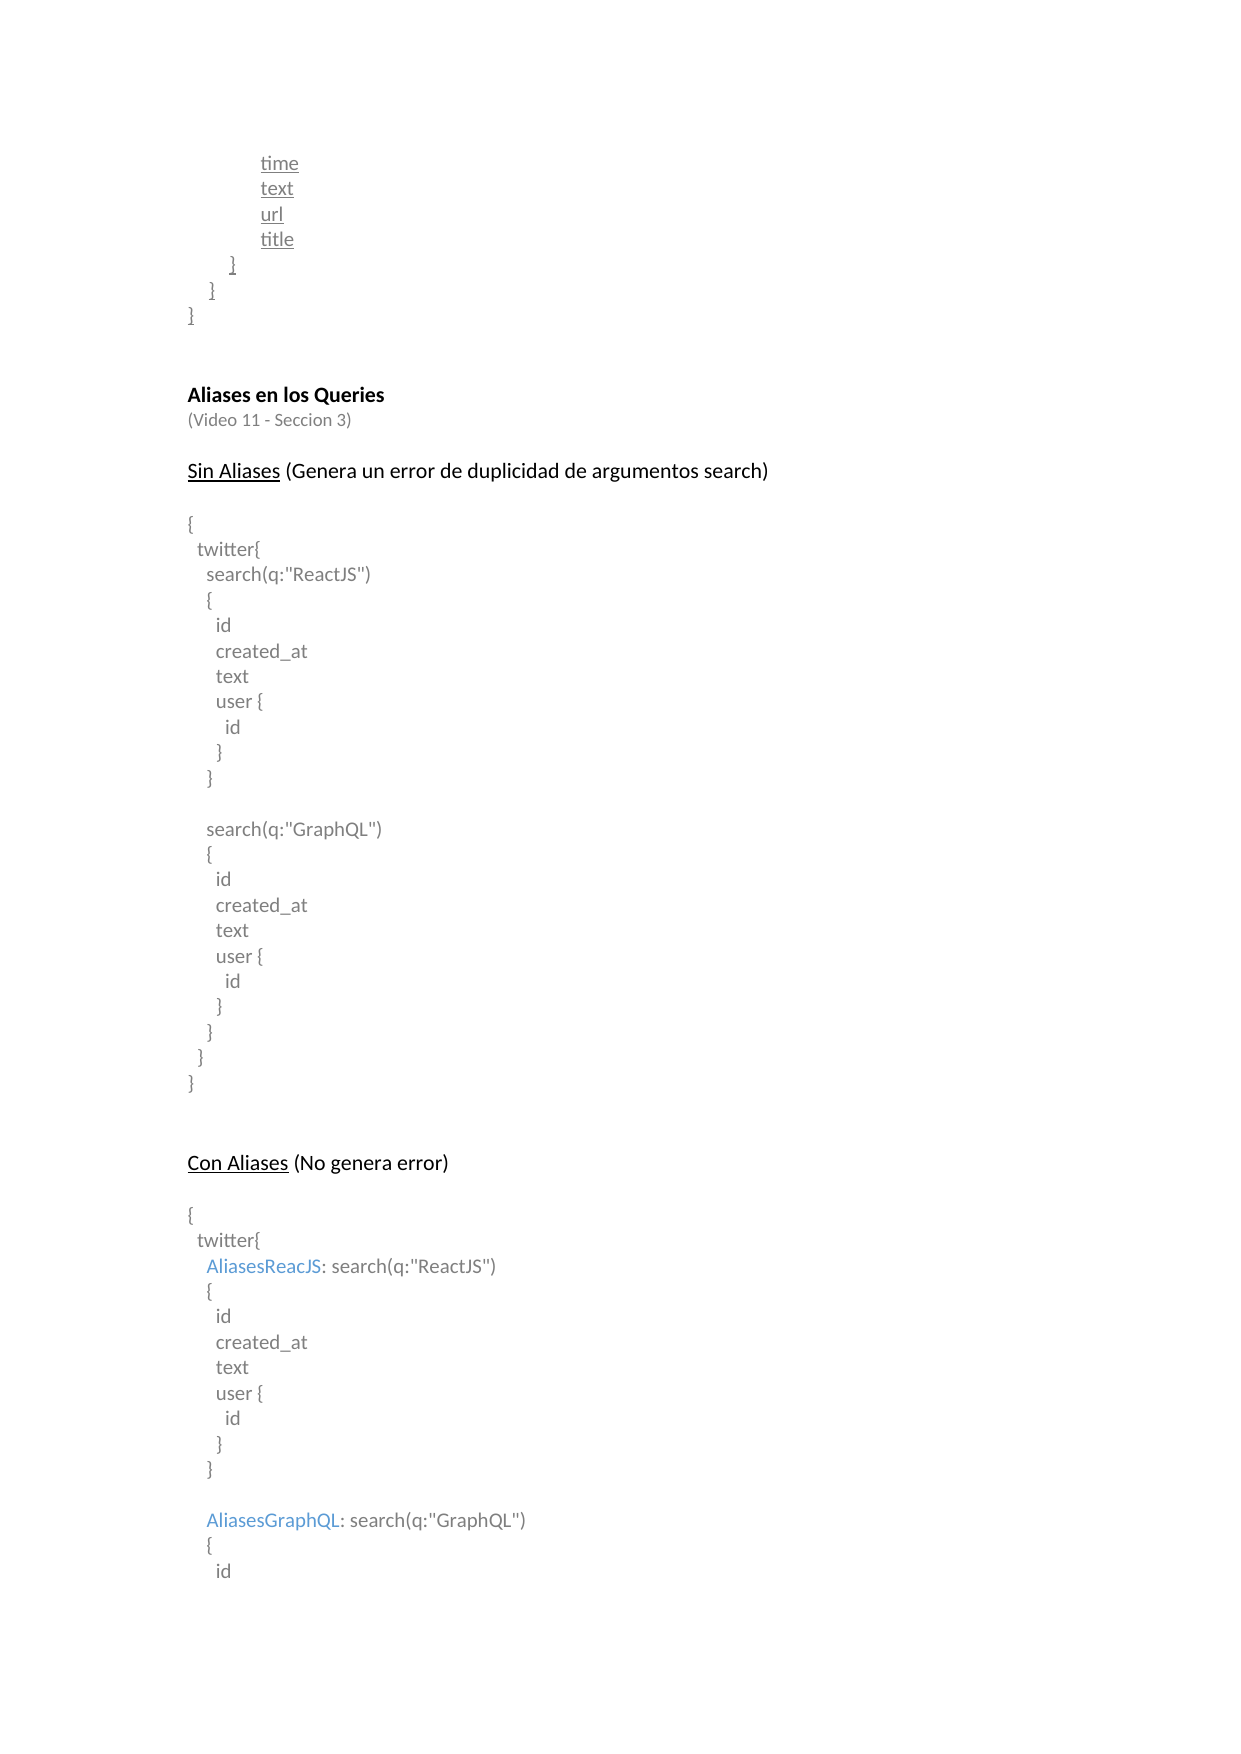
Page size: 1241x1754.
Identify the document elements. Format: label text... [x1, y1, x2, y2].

text text [187, 917, 1053, 943]
text { [187, 511, 1053, 536]
text twitter{ [187, 1227, 1053, 1253]
text id [187, 867, 1053, 892]
text (Video 11 - Seccion 3) [187, 408, 1053, 431]
text id [187, 714, 1053, 739]
text user { [187, 943, 1053, 968]
text search(q:"GraphQL") [187, 816, 1053, 841]
text { [187, 587, 1053, 612]
text } [187, 1070, 1053, 1095]
text } [187, 1044, 1053, 1070]
text text [187, 663, 1053, 689]
text } [187, 1456, 1053, 1482]
text time [187, 150, 1053, 175]
text text [187, 175, 1053, 201]
text id [187, 1405, 1053, 1431]
text } [187, 277, 1053, 302]
text id [187, 1304, 1053, 1329]
text { [187, 1278, 1053, 1304]
text Aliases en los Queries [187, 381, 1053, 408]
text search(q:"ReactJS") [187, 562, 1053, 587]
text id [187, 1558, 1053, 1583]
text created_at [187, 892, 1053, 917]
text id [187, 612, 1053, 638]
text } [187, 252, 1053, 277]
text user { [187, 1380, 1053, 1405]
text AliasesGraphQL: search(q:"GraphQL") [187, 1507, 1053, 1532]
text twitter{ [187, 536, 1053, 562]
text Sin Aliases (Genera un error de duplicidad de argumentos search) [187, 457, 1053, 484]
text id [187, 968, 1053, 994]
text Con Aliases (No genera error) [187, 1149, 1053, 1175]
text } [187, 739, 1053, 765]
text } [187, 1019, 1053, 1044]
text AliasesReacJS: search(q:"ReactJS") [187, 1253, 1053, 1278]
text } [187, 994, 1053, 1019]
text { [187, 841, 1053, 867]
text created_at [187, 638, 1053, 663]
text text [187, 1354, 1053, 1380]
text } [187, 1431, 1053, 1456]
text url [187, 201, 1053, 226]
text user { [187, 689, 1053, 714]
text title [187, 226, 1053, 252]
text } [187, 765, 1053, 790]
text created_at [187, 1329, 1053, 1354]
text { [187, 1532, 1053, 1558]
text } [187, 302, 1053, 328]
text { [187, 1202, 1053, 1227]
